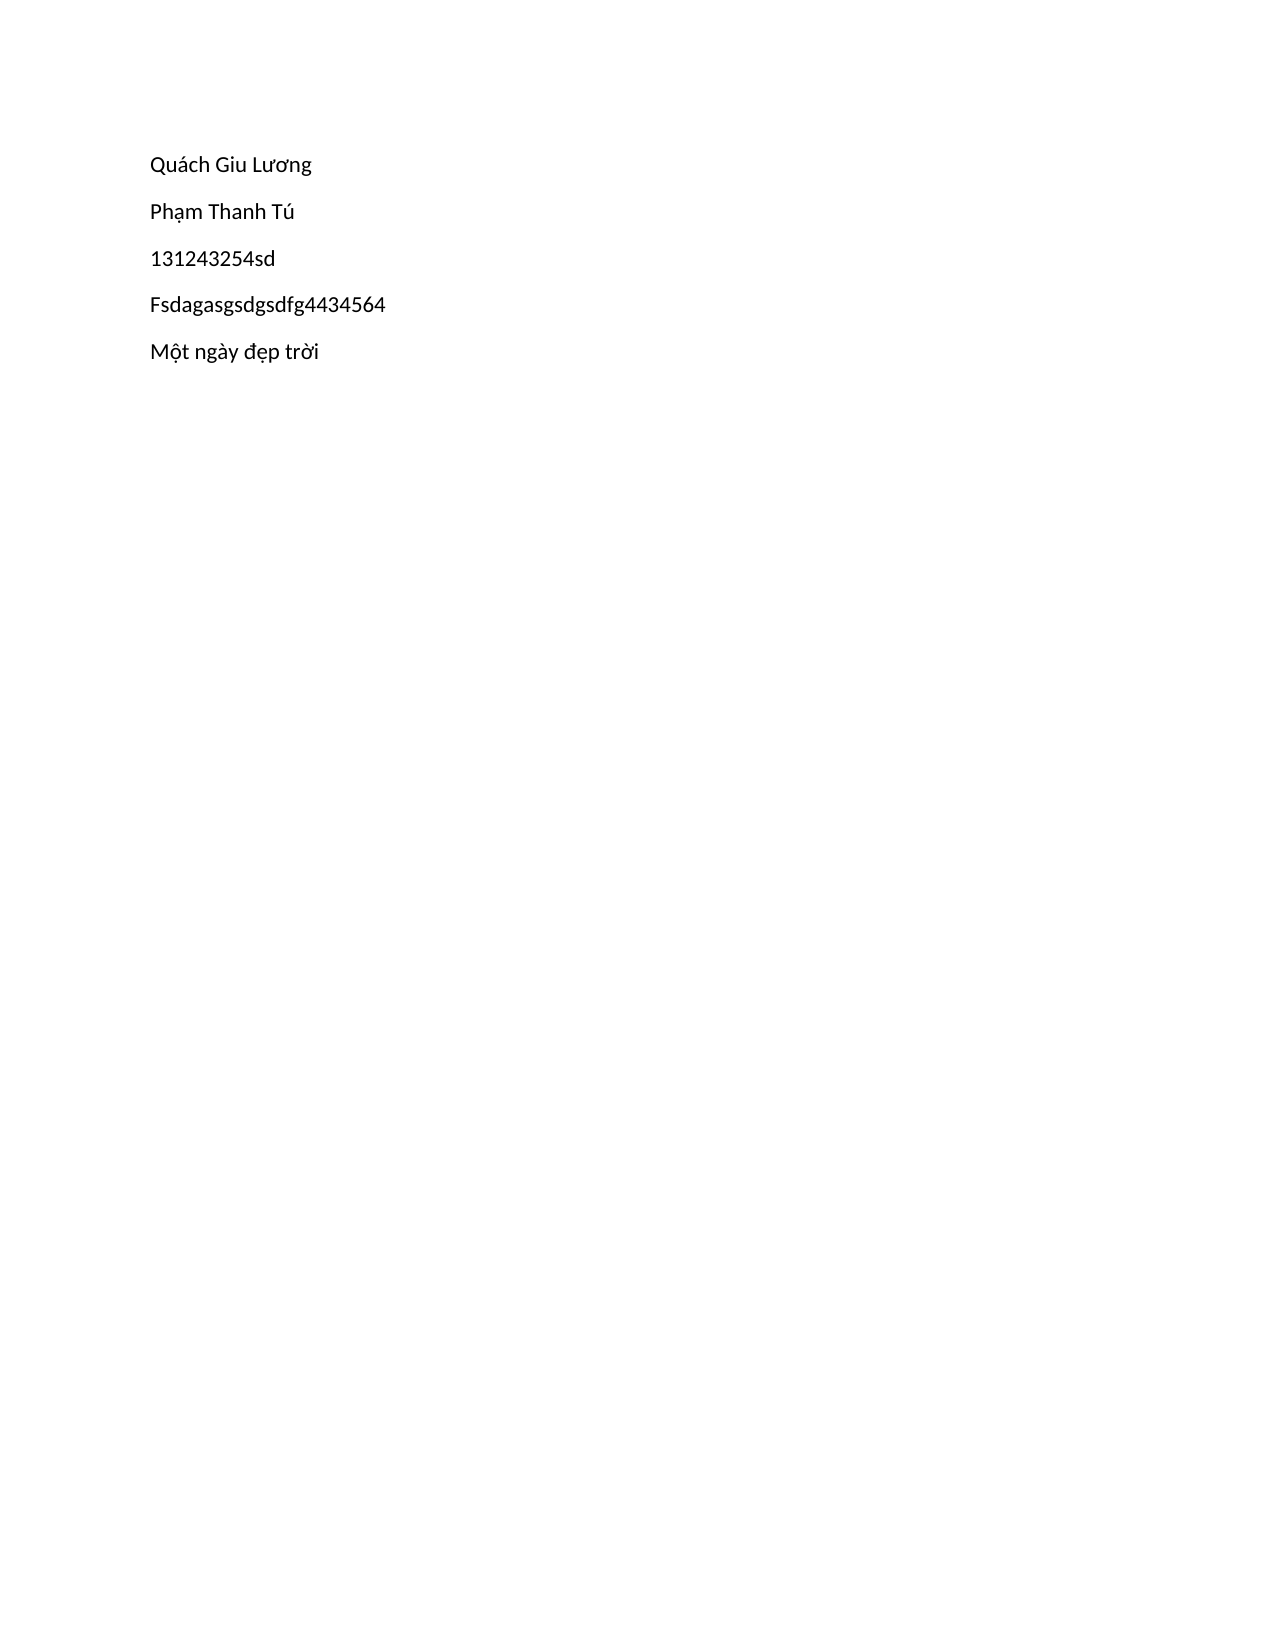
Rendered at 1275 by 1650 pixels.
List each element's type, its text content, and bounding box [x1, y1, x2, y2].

text Phạm Thanh Tú [150, 197, 1125, 225]
text 131243254sd [150, 244, 1125, 272]
text Fsdagasgsdgsdfg4434564 [150, 291, 1125, 319]
text Một ngày đẹp trời [150, 337, 1125, 366]
text Quách Giu Lương [150, 150, 1125, 178]
